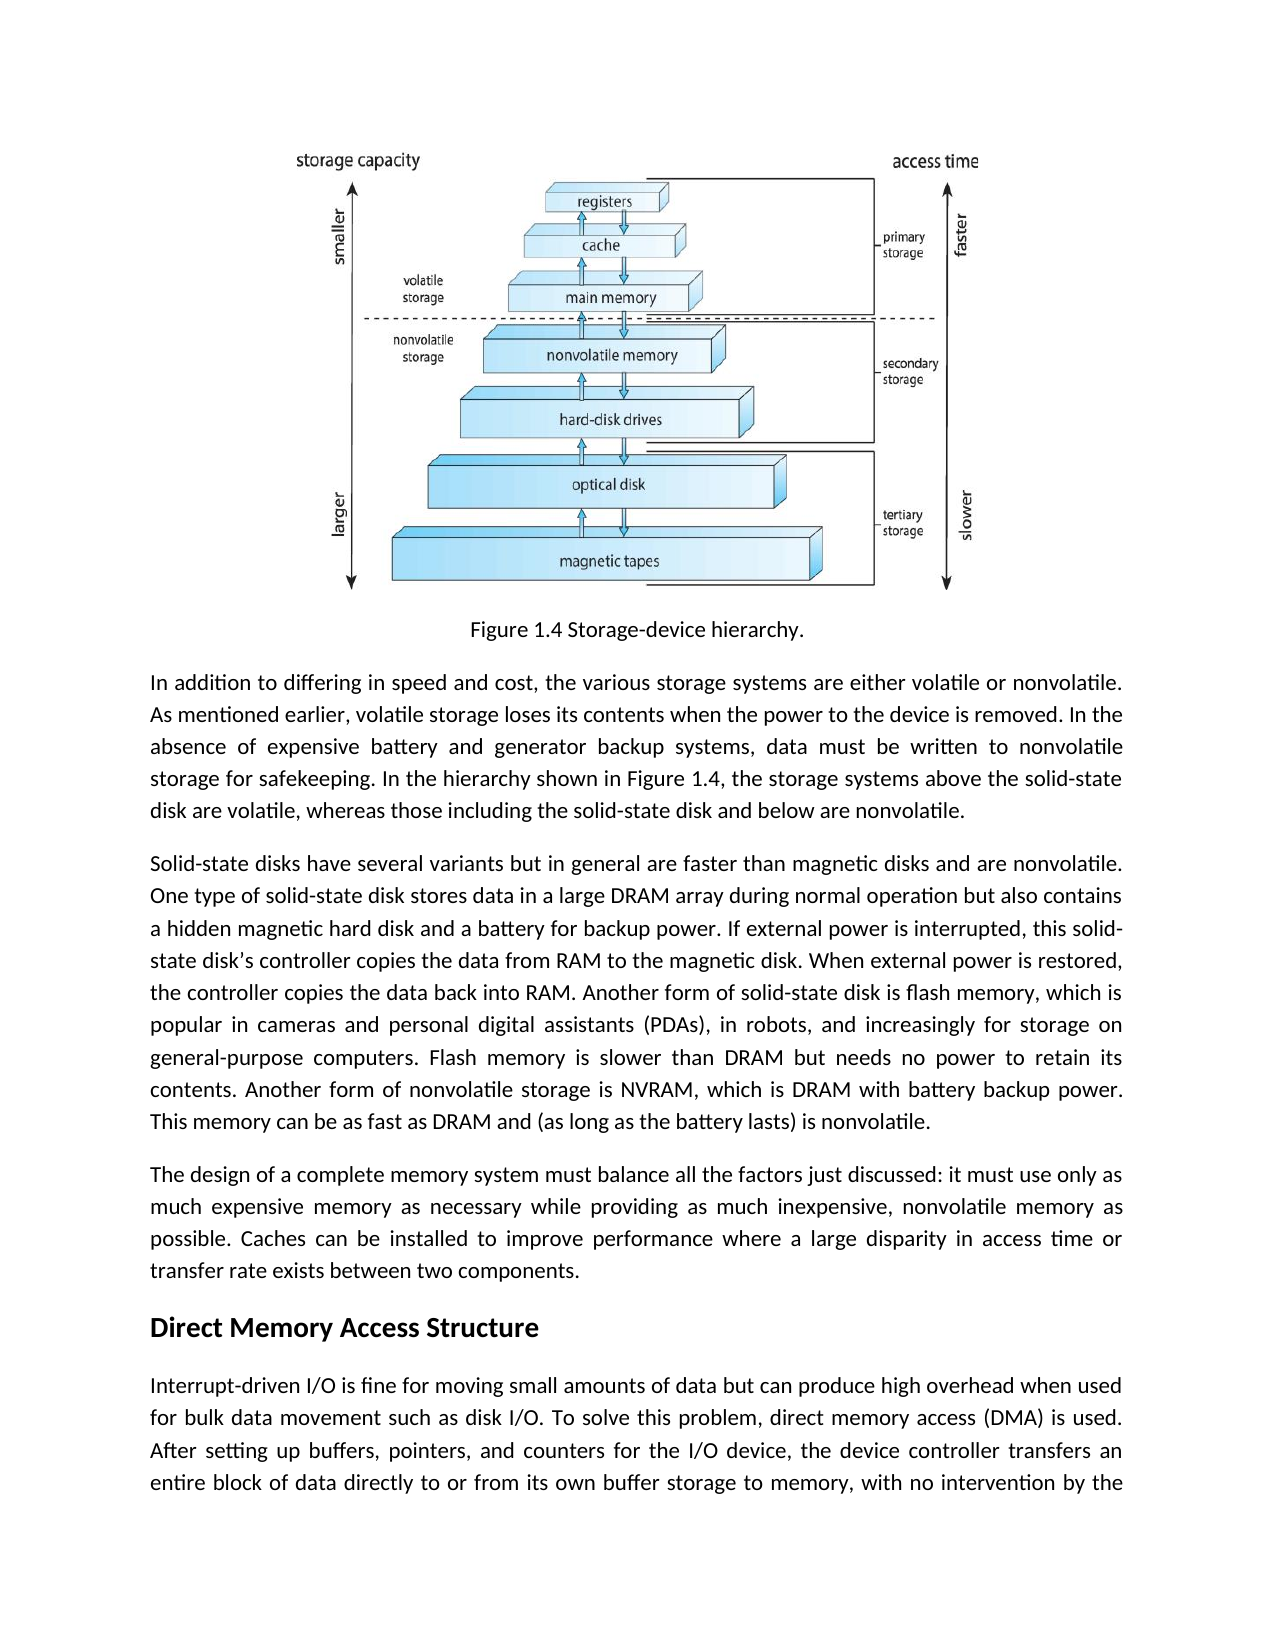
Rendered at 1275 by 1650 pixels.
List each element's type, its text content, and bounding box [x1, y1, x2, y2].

text Figure 1.4 Storage-device hierarchy. [150, 615, 1125, 643]
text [150, 1371, 1125, 1496]
text In addition to differing in speed and cost, the various storage systems are either volatile or nonvolatile. As mentioned earlier, volatile storage loses its contents when the power to the device is removed. In the absence of expensive battery and generator backup systems, data must be written to nonvolatile storage for safekeeping. In the hierarchy shown in Figure 1.4, the storage systems above the solid-state disk are volatile, whereas those including the solid-state disk and below are nonvolatile. [150, 668, 1125, 824]
text Solid-state disks have several variants but in general are faster than magnetic disks and are nonvolatile. One type of solid-state disk stores data in a large DRAM array during normal operation but also contains a hidden magnetic hard disk and a battery for backup power. If external power is interrupted, this solid-state disk’s controller copies the data from RAM to the magnetic disk. When external power is restored, the controller copies the data back into RAM. Another form of solid-state disk is flash memory, which is popular in cameras and personal digital assistants (PDAs), in robots, and increasingly for storage on general-purpose computers. Flash memory is slower than DRAM but needs no power to retain its contents. Another form of nonvolatile storage is NVRAM, which is DRAM with battery backup power. This memory can be as fast as DRAM and (as long as the battery lasts) is nonvolatile. [150, 849, 1125, 1135]
text The design of a complete memory system must balance all the factors just discussed: it must use only as much expensive memory as necessary while providing as much inexpensive, nonvolatile memory as possible. Caches can be installed to improve performance where a large disparity in access time or transfer rate exists between two components. [150, 1160, 1125, 1284]
picture [296, 150, 979, 590]
text Direct Memory Access Structure [150, 1309, 1125, 1345]
